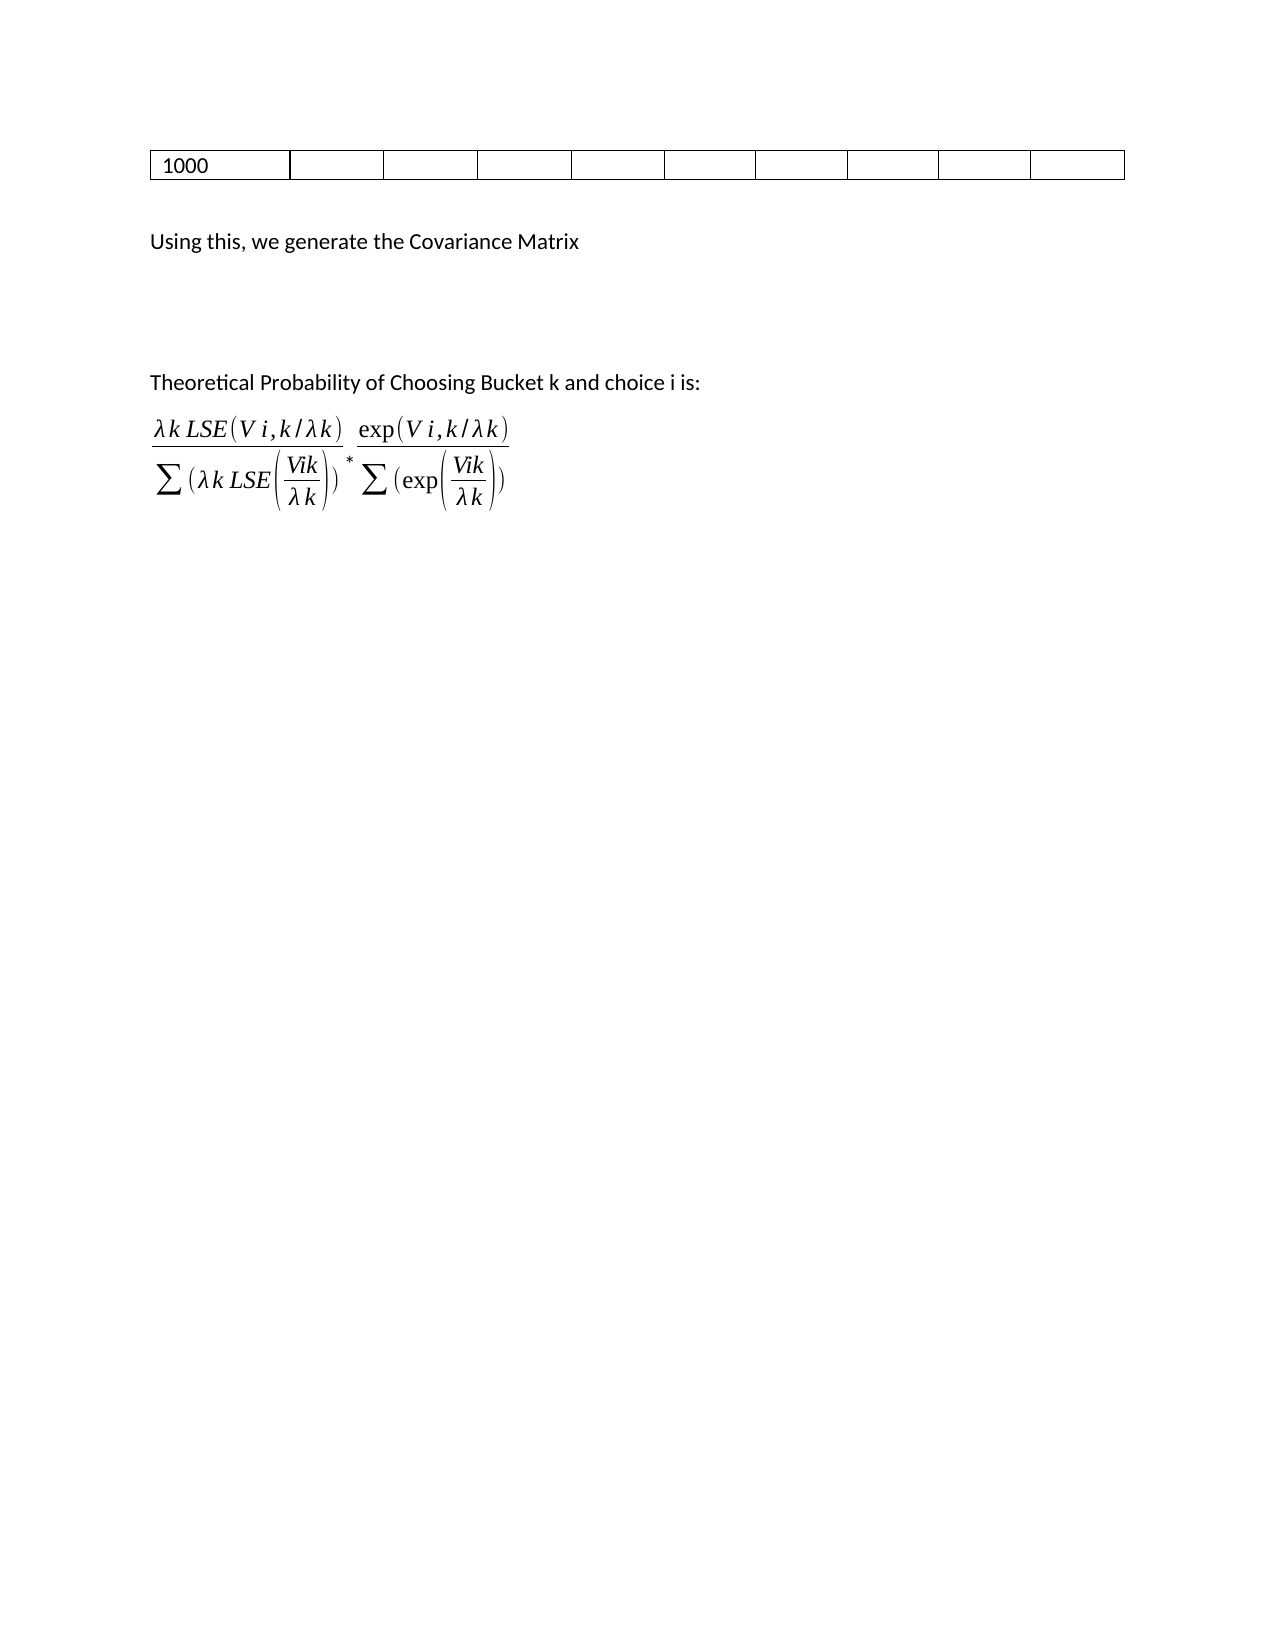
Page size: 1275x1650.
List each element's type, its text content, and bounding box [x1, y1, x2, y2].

table_cell [384, 151, 477, 179]
table_cell [478, 151, 571, 179]
table_cell [756, 151, 847, 179]
text * [150, 414, 1125, 513]
table_cell [291, 151, 383, 179]
table_cell [665, 151, 755, 179]
text Using this, we generate the Covariance Matrix [150, 227, 1125, 255]
text Theoretical Probability of Choosing Bucket k and choice i is: [150, 368, 1125, 396]
table_cell [848, 151, 938, 179]
table_cell 1000 [151, 151, 289, 179]
table_cell [572, 151, 664, 179]
table_cell [1031, 151, 1124, 179]
table_cell [939, 151, 1030, 179]
